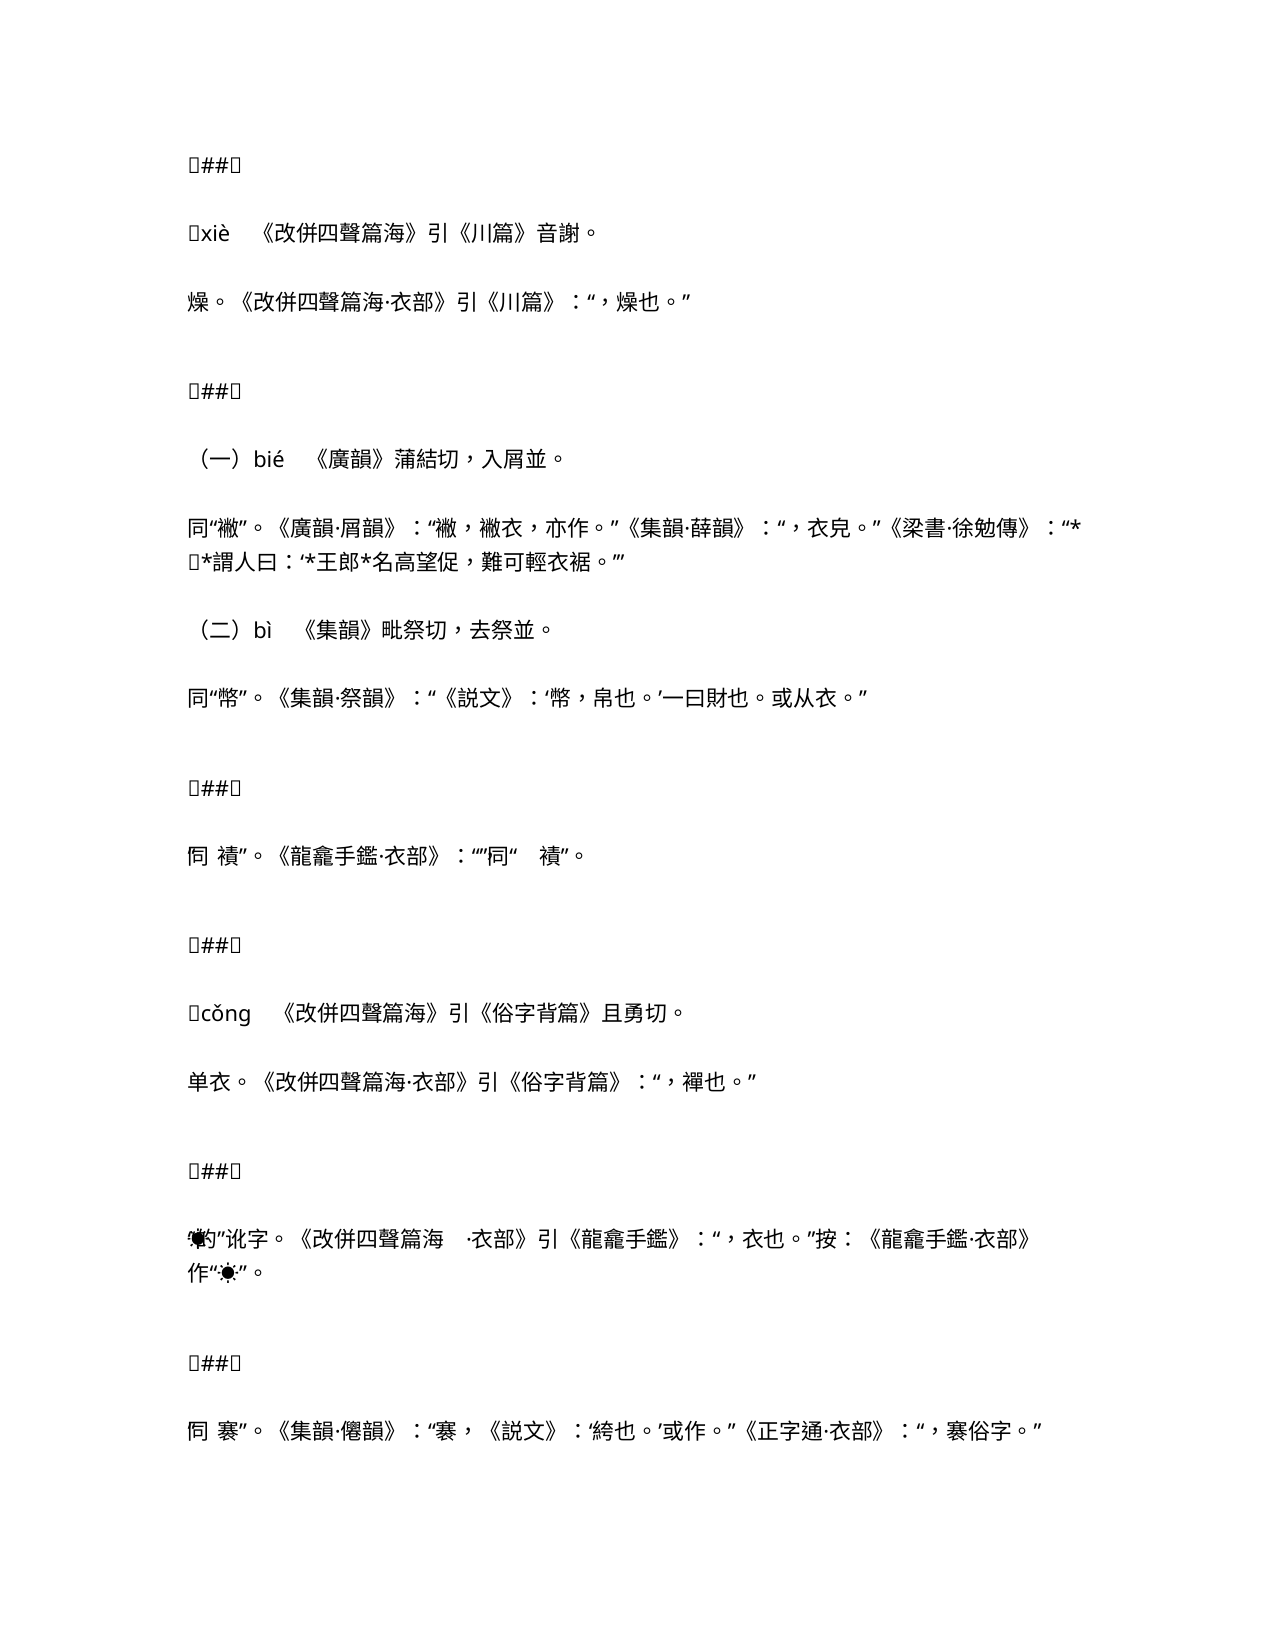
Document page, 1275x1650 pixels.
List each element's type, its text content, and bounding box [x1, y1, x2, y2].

text 𧝮##𧝮 𧝮cǒng 《改併四聲篇海》引《俗字背篇》且勇切。 单衣。《改併四聲篇海·衣部》引《俗字背篇》：“𧝮，襌也。” [187, 930, 1087, 1131]
text 𧝭##𧝭 𧝭同“襀”。《龍龕手鑑·衣部》：“𧝭”，同“襀”。 [187, 772, 1087, 905]
text 𧝬##𧝬 （一）bié 《廣韻》蒲結切，入屑並。 同“襒”。《廣韻·屑韻》：“襒，襒衣，亦作𧝬。”《集韻·薛韻》：“𧝬，衣皃。”《梁書·徐勉傳》：“*勉*謂人曰：‘*王郎*名高望促，難可輕𧝬衣裾。’” （二）bì 《集韻》毗祭切，去祭並。 同“幣”。《集韻·祭韻》：“《説文》：‘幣，帛也。’一曰財也。或从衣。” [187, 376, 1087, 747]
text 𧝯##𧝯 𧝯“☀”的讹字。《改併四聲篇海·衣部》引《龍龕手鑑》：“𧝯，𧞤衣也。”按：《龍龕手鑑·衣部》作“☀”。 [187, 1156, 1087, 1322]
text 𧝫##𧝫 𧝫xiè 《改併四聲篇海》引《川篇》音謝。 燥。《改併四聲篇海·衣部》引《川篇》：“𧝫，燥也。” [187, 150, 1087, 351]
text 𧝱##𧝱 𧝱同“褰”。《集韻·㒨韻》：“褰，《説文》：‘絝也。’或作𧝱。”《正字通·衣部》：“𧝱，褰俗字。” [187, 1347, 1087, 1480]
